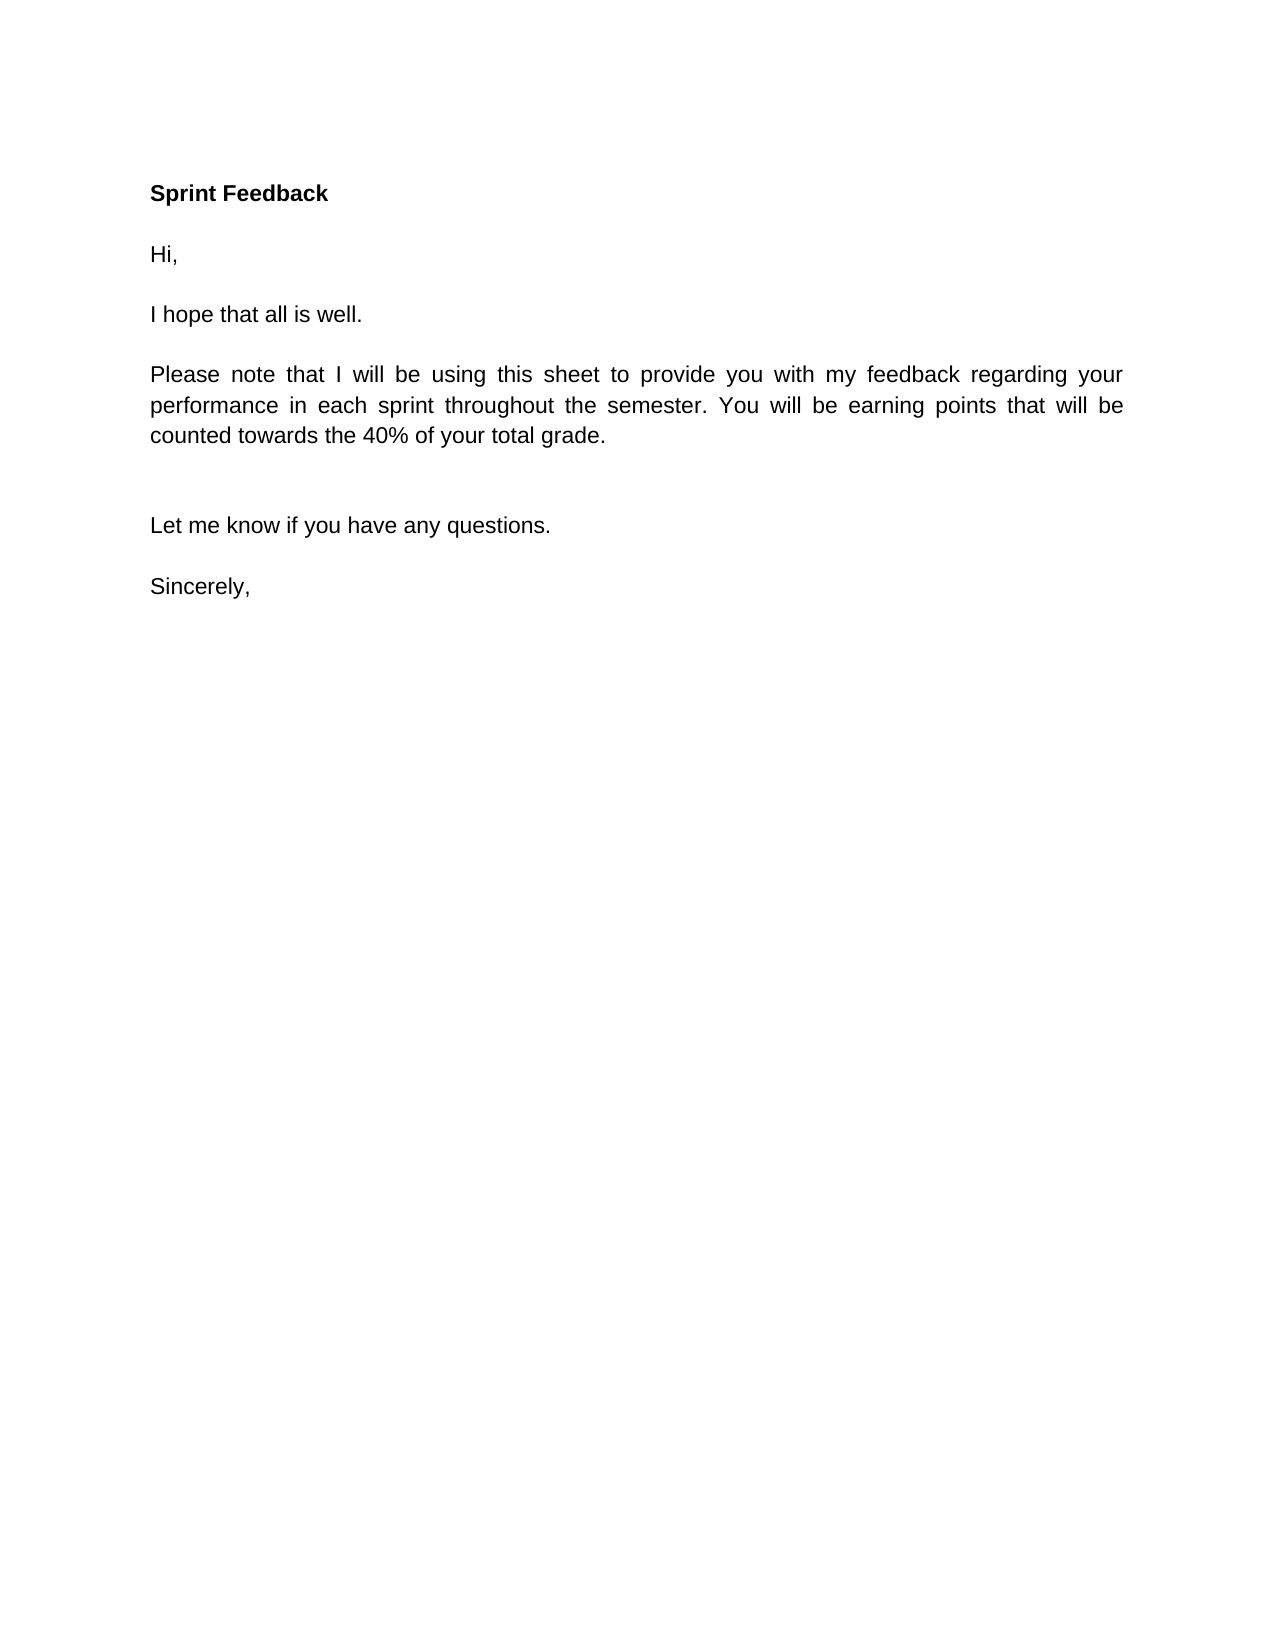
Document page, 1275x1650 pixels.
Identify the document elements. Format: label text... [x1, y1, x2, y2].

text Please note that I will be using this sheet to provide you with my feedback regarding your performance in each sprint throughout the semester. You will be earning points that will be counted towards the 40% of your total grade. [150, 361, 1125, 448]
text I hope that all is well. [150, 301, 1125, 327]
text Sincerely, [150, 573, 1125, 599]
text Sprint Feedback [150, 180, 1125, 207]
text Let me know if you have any questions. [150, 512, 1125, 539]
text Hi, [150, 241, 1125, 267]
